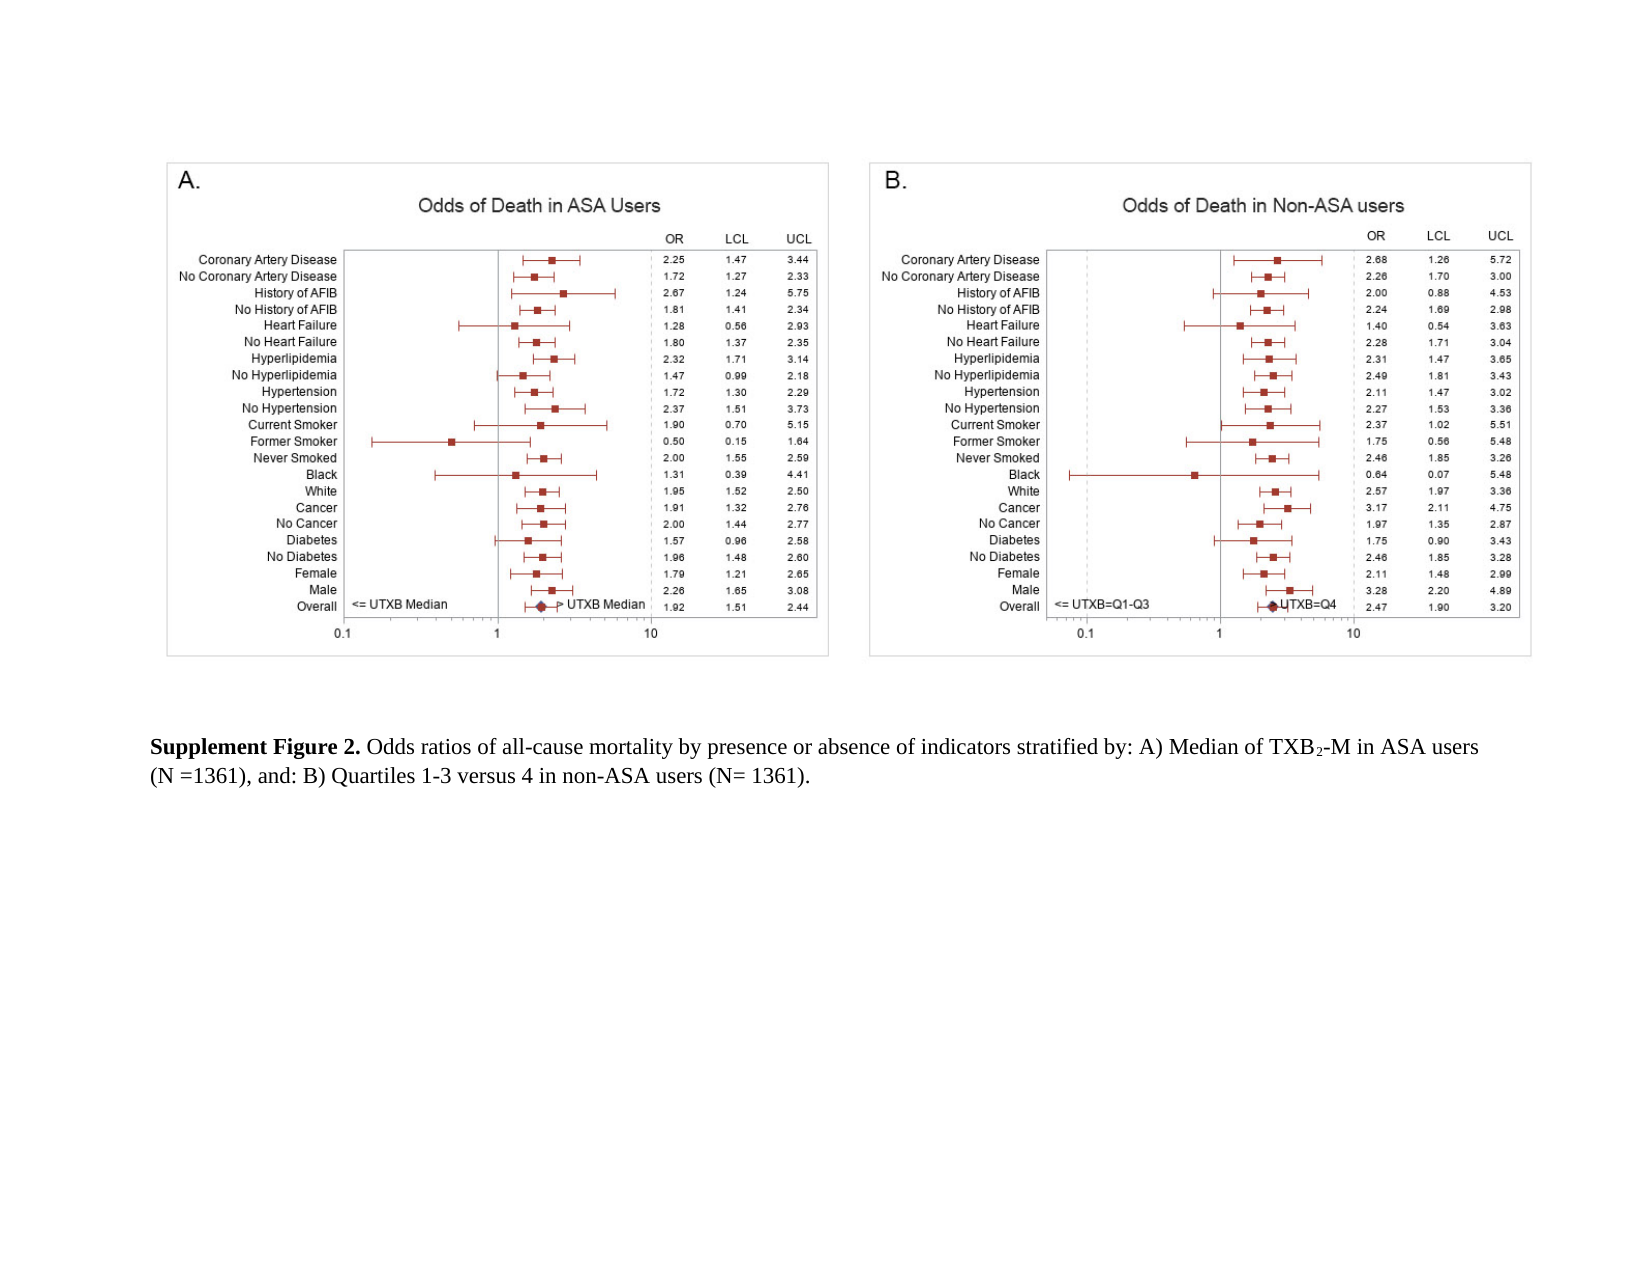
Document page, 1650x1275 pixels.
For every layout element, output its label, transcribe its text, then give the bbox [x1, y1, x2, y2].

picture [150, 150, 1545, 670]
text Supplement Figure 2. Odds ratios of all-cause mortality by presence or absence of indicators stratified by: A) Median of TXB2-M in ASA users (N =1361), and: B) Quartiles 1-3 versus 4 in non-ASA users (N= 1361). [150, 733, 1500, 788]
